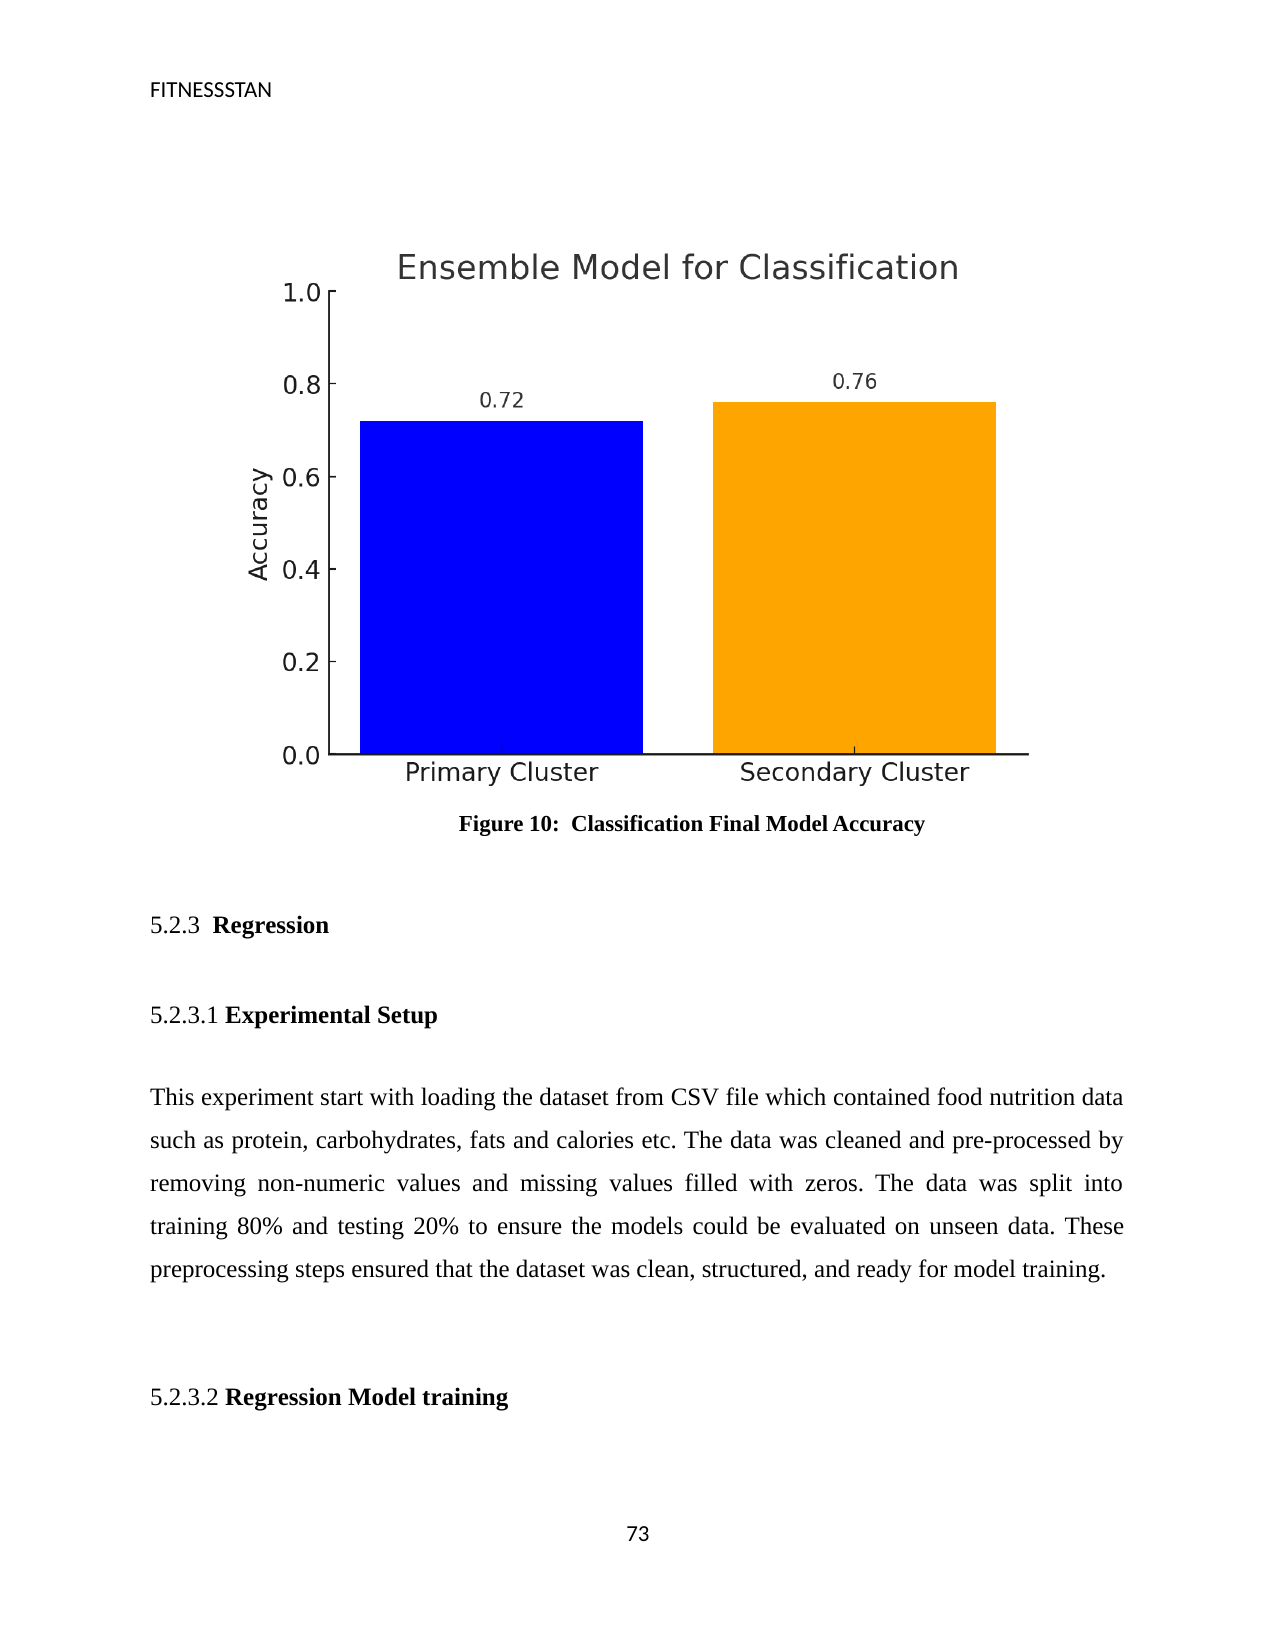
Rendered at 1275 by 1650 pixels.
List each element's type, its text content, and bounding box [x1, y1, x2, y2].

text This experiment start with loading the dataset from CSV file which contained food nutrition data such as protein, carbohydrates, fats and calories etc. The data was cleaned and pre-processed by removing non-numeric values and missing values filled with zeros. The data was split into training 80% and testing 20% to ensure the models could be evaluated on unseen data. These preprocessing steps ensured that the dataset was clean, structured, and ready for model training. [150, 1082, 1125, 1283]
picture [233, 238, 1042, 801]
subtitle Regression [150, 910, 1125, 939]
subtitle Experimental Setup [150, 1000, 1125, 1029]
subtitle Regression Model training [150, 1382, 1125, 1411]
